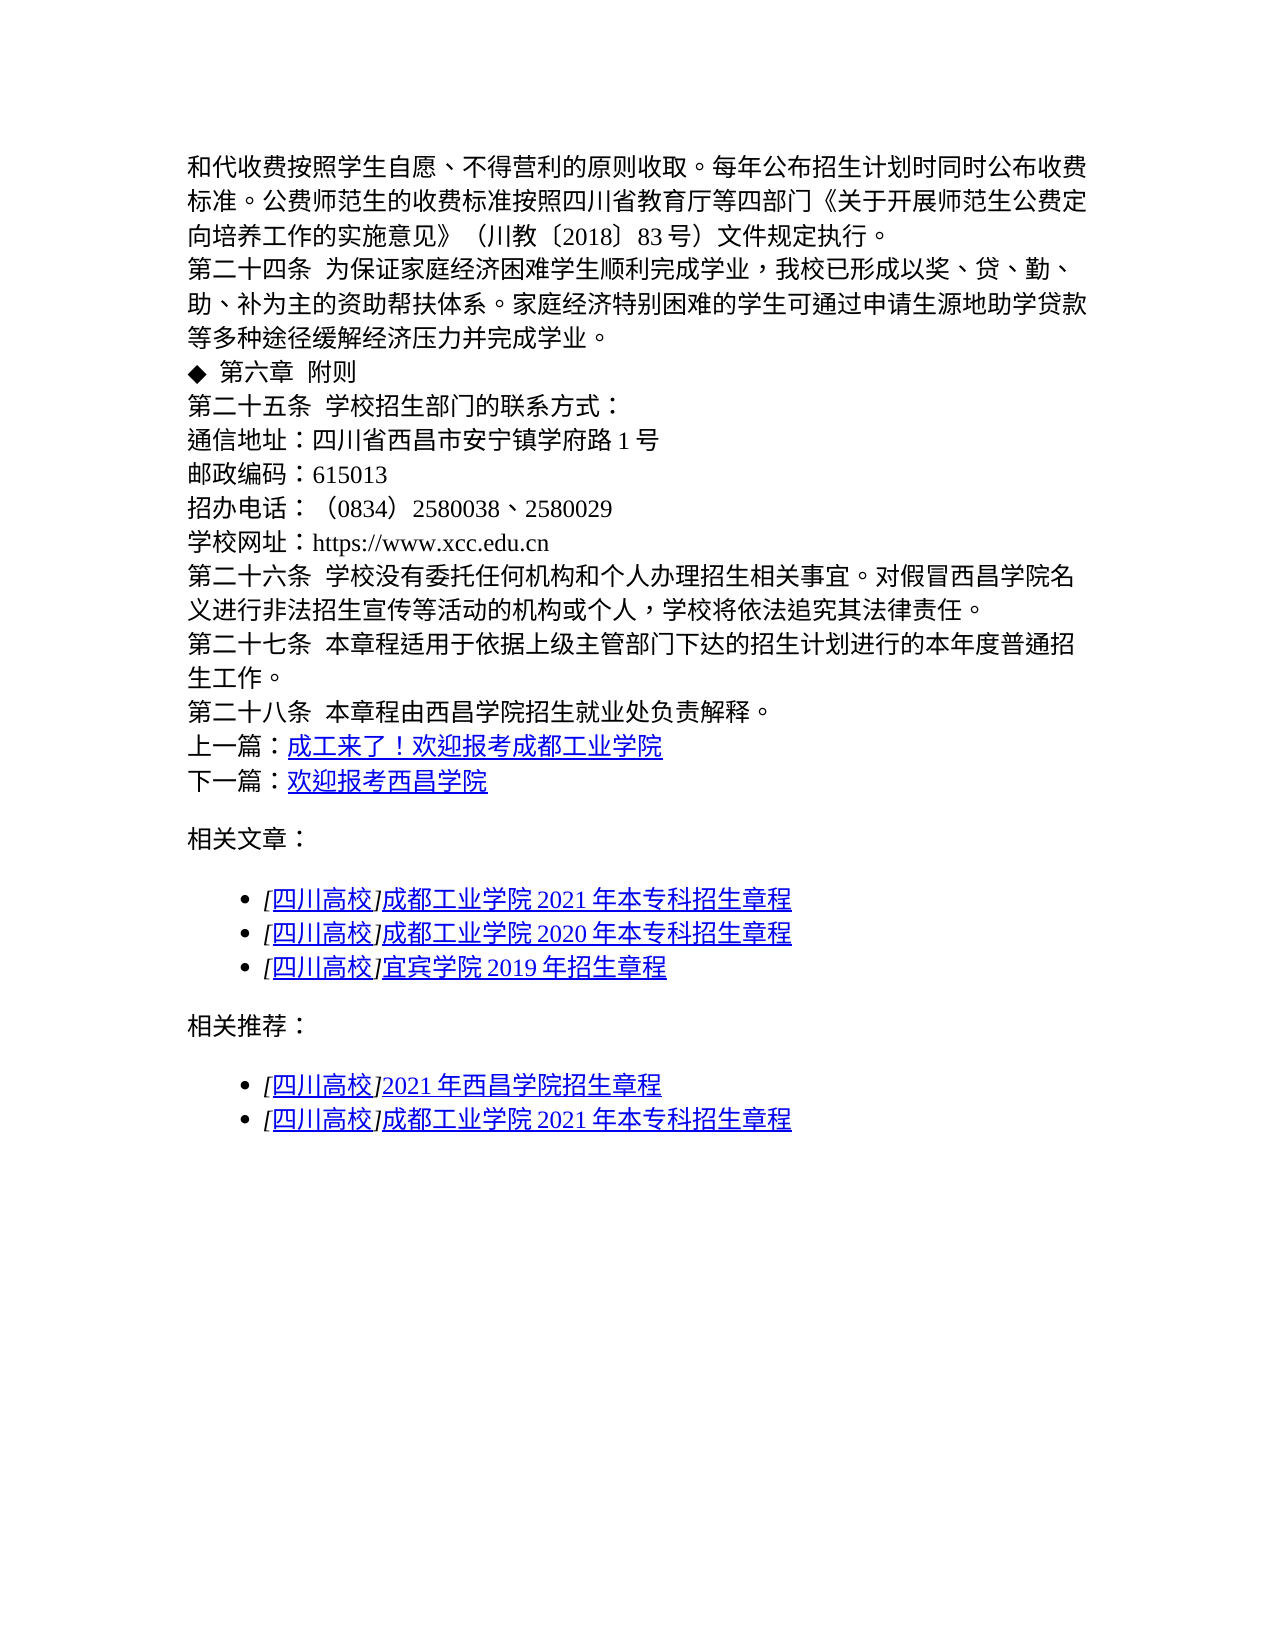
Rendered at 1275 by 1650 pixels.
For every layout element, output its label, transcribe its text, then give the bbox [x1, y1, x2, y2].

text 通信地址：四川省西昌市安宁镇学府路1号 [187, 422, 1087, 457]
text 第二十八条 本章程由西昌学院招生就业处负责解释。 [187, 695, 1087, 729]
text 邮政编码：615013 [187, 457, 1087, 491]
text 第二十七条 本章程适用于依据上级主管部门下达的招生计划进行的本年度普通招生工作。 [187, 627, 1087, 695]
list [四川高校]成都工业学院2020年本专科招生章程 [241, 915, 1087, 949]
list [四川高校]成都工业学院2021年本专科招生章程 [241, 881, 1087, 915]
text 学校网址：https://www.xcc.edu.cn [187, 525, 1087, 559]
text 第二十五条 学校招生部门的联系方式： [187, 388, 1087, 422]
text 第二十四条 为保证家庭经济困难学生顺利完成学业，我校已形成以奖、贷、勤、助、补为主的资助帮扶体系。家庭经济特别困难的学生可通过申请生源地助学贷款等多种途径缓解经济压力并完成学业。 [187, 252, 1087, 354]
text 相关推荐： [187, 1008, 1087, 1042]
text 上一篇：成工来了！欢迎报考成都工业学院 下一篇：欢迎报考西昌学院 [187, 729, 1087, 797]
text 第二十六条 学校没有委托任何机构和个人办理招生相关事宜。对假冒西昌学院名义进行非法招生宣传等活动的机构或个人，学校将依法追究其法律责任。 [187, 559, 1087, 627]
list [四川高校]宜宾学院2019年招生章程 [241, 949, 1087, 983]
text 相关文章： [187, 822, 1087, 856]
list [四川高校]成都工业学院2021年本专科招生章程 [241, 1102, 1087, 1136]
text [187, 150, 1087, 252]
text 招办电话：（0834）2580038、2580029 [187, 491, 1087, 525]
list [四川高校]2021年西昌学院招生章程 [241, 1067, 1087, 1102]
text ◆ 第六章 附则 [187, 354, 1087, 388]
